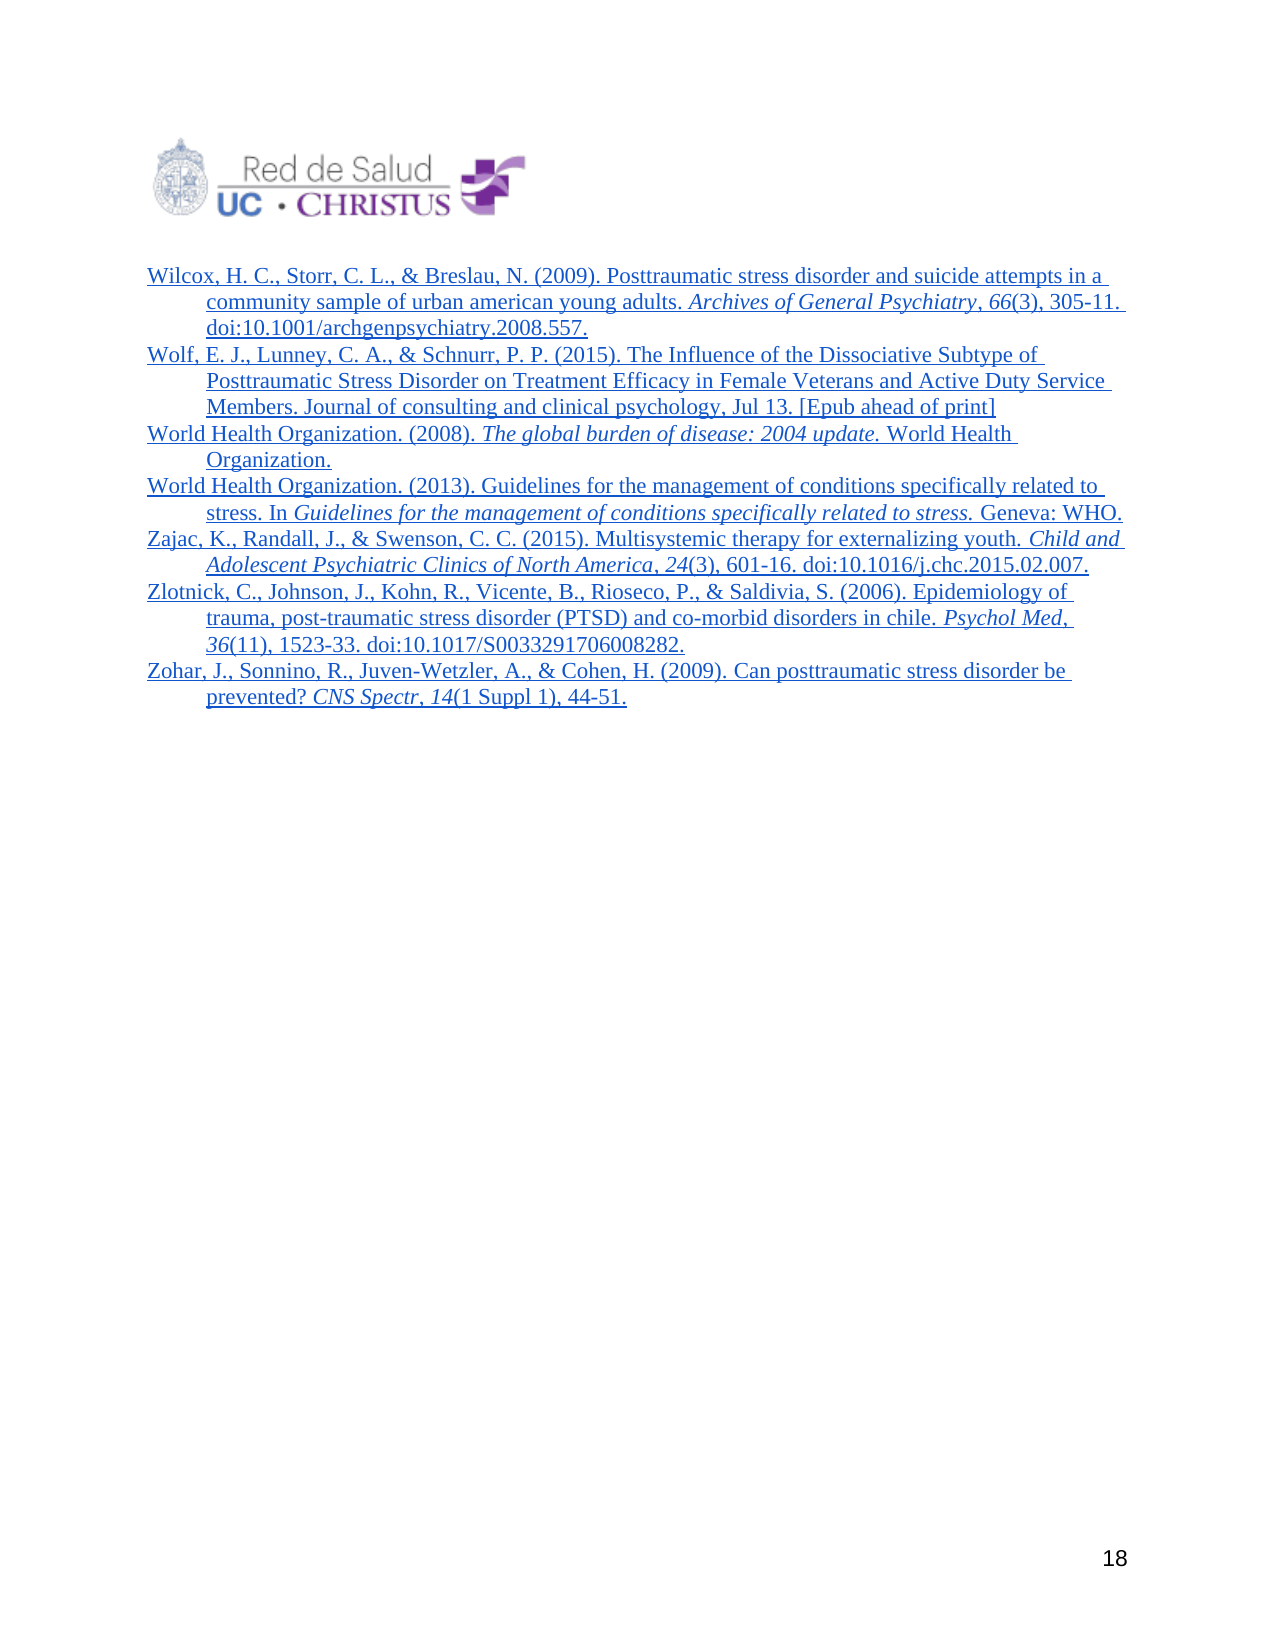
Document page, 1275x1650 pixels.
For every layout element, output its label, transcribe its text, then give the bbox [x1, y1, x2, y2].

text Zajac, K., Randall, J., & Swenson, C. C. (2015). Multisystemic therapy for externalizing youth. Child and Adolescent Psychiatric Clinics of North America, 24(3), 601-16. doi:10.1016/j.chc.2015.02.007. [147, 525, 1127, 578]
text Wolf, E. J., Lunney, C. A., & Schnurr, P. P. (2015). The Influence of the Dissociative Subtype of Posttraumatic Stress Disorder on Treatment Efficacy in Female Veterans and Active Duty Service Members. Journal of consulting and clinical psychology, Jul 13. [Epub ahead of print] [147, 341, 1127, 420]
text World Health Organization. (2013). Guidelines for the management of conditions specifically related to stress. In Guidelines for the management of conditions specifically related to stress. Geneva: WHO. [147, 472, 1127, 525]
text Zlotnick, C., Johnson, J., Kohn, R., Vicente, B., Rioseco, P., & Saldivia, S. (2006). Epidemiology of trauma, post-traumatic stress disorder (PTSD) and co-morbid disorders in chile. Psychol Med, 36(11), 1523-33. doi:10.1017/S0033291706008282. [147, 578, 1127, 657]
text Wilcox, H. C., Storr, C. L., & Breslau, N. (2009). Posttraumatic stress disorder and suicide attempts in a community sample of urban american young adults. Archives of General Psychiatry, 66(3), 305-11. doi:10.1001/archgenpsychiatry.2008.557. [147, 262, 1127, 341]
text Zohar, J., Sonnino, R., Juven-Wetzler, A., & Cohen, H. (2009). Can posttraumatic stress disorder be prevented? CNS Spectr, 14(1 Suppl 1), 44-51. [147, 657, 1127, 710]
text World Health Organization. (2008). The global burden of disease: 2004 update. World Health Organization. [147, 420, 1127, 472]
picture [147, 135, 578, 228]
